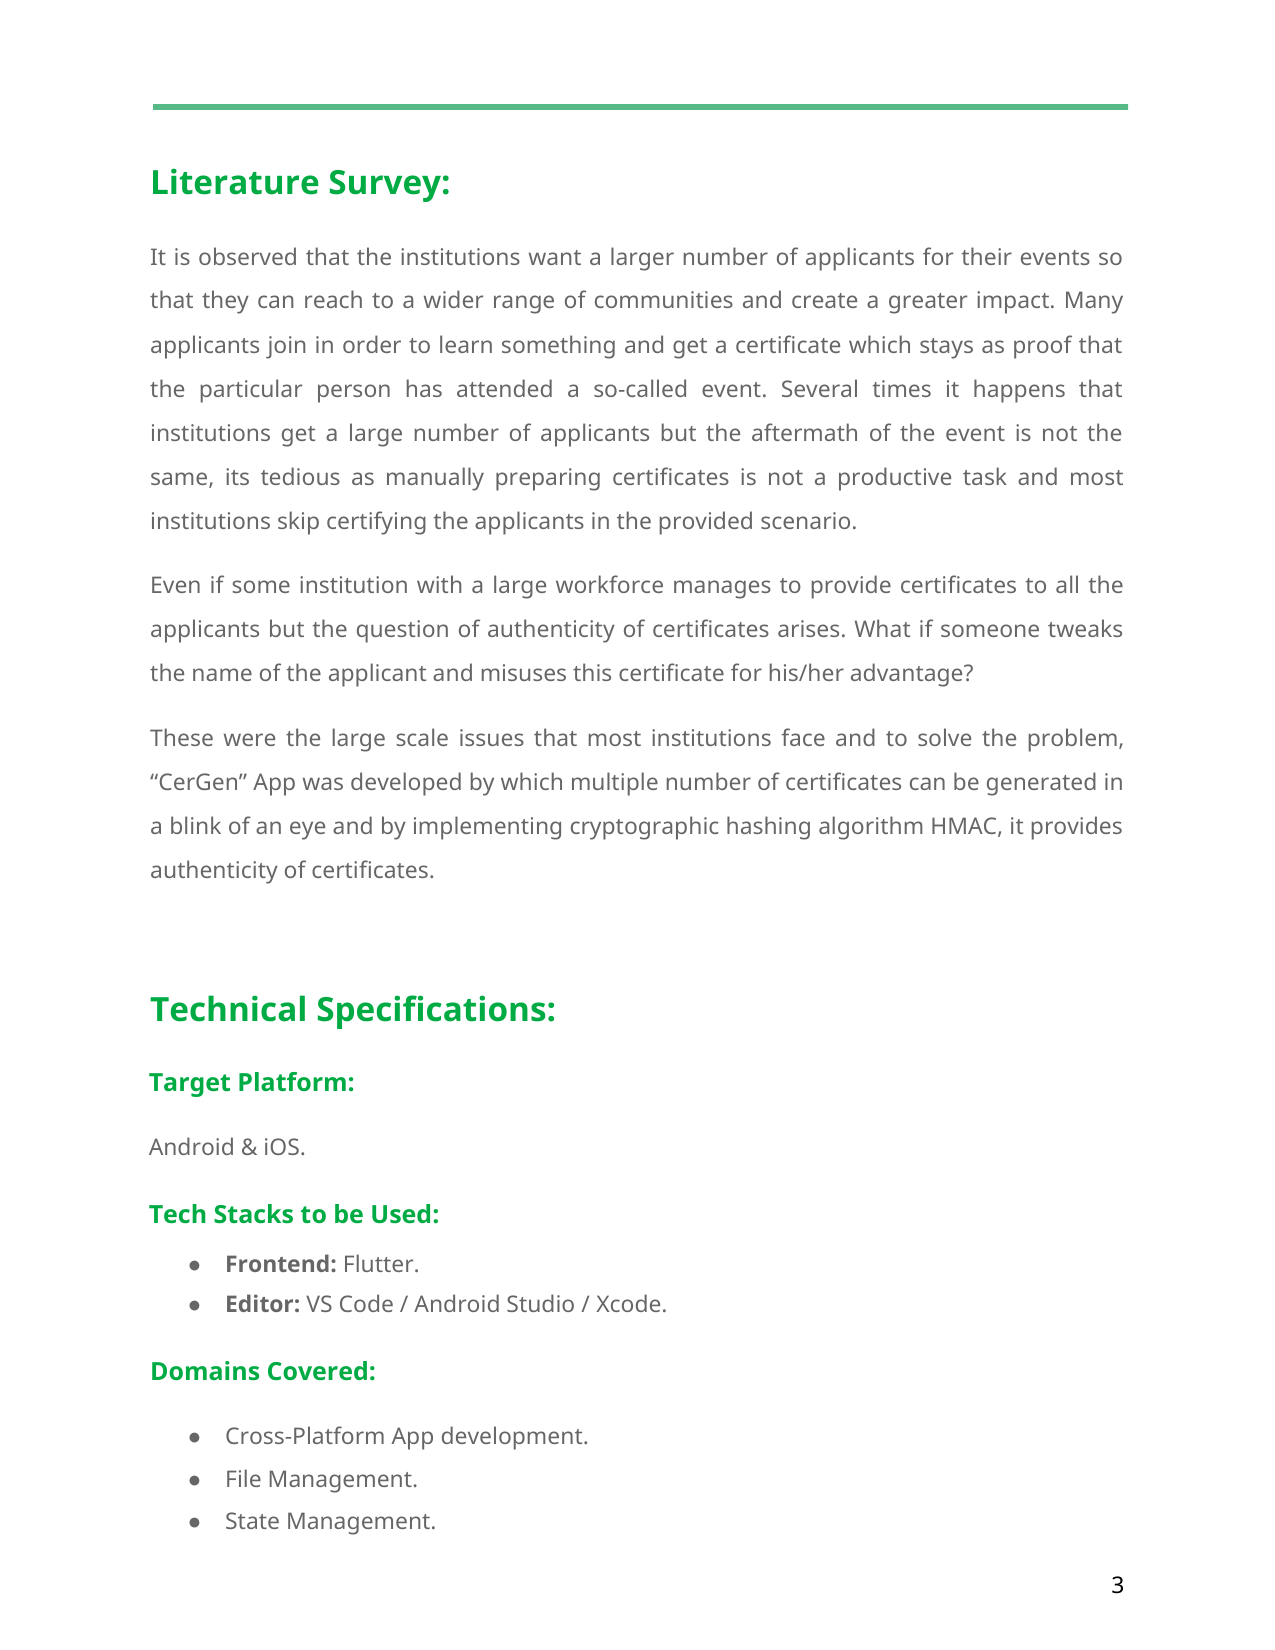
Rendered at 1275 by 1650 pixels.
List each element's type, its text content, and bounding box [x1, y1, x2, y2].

list State Management. [187, 1505, 1139, 1537]
list Cross-Platform App development. [187, 1420, 1139, 1451]
list Frontend: Flutter. [187, 1248, 1139, 1279]
text Android & iOS. [148, 1131, 1139, 1162]
subtitle Target Platform: [148, 1065, 1139, 1099]
subtitle Technical Specifications: [150, 986, 1139, 1031]
subtitle Domains Covered: [150, 1354, 1139, 1388]
list File Management. [187, 1462, 1139, 1494]
subtitle Literature Survey: [150, 159, 1139, 204]
text These were the large scale issues that most institutions face and to solve the problem, “CerGen” App was developed by which multiple number of certificates can be generated in a blink of an eye and by implementing cryptographic hashing algorithm HMAC, it provides authenticity of certificates. [150, 722, 1125, 885]
picture [153, 104, 1129, 110]
text Even if some institution with a large workforce manages to provide certificates to all the applicants but the question of authenticity of certificates arises. What if someone tweaks the name of the applicant and misuses this certificate for his/her advantage? [150, 569, 1125, 688]
text It is observed that the institutions want a larger number of applicants for their events so that they can reach to a wider range of communities and create a greater impact. Many applicants join in order to learn something and get a certificate which stays as proof that the particular person has attended a so-called event. Several times it happens that institutions get a large number of applicants but the aftermath of the event is not the same, its tedious as manually preparing certificates is not a productive task and most institutions skip certifying the applicants in the provided scenario. [150, 240, 1124, 536]
list Editor: VS Code / Android Studio / Xcode. [187, 1288, 1139, 1320]
subtitle Tech Stacks to be Used: [148, 1197, 1139, 1231]
